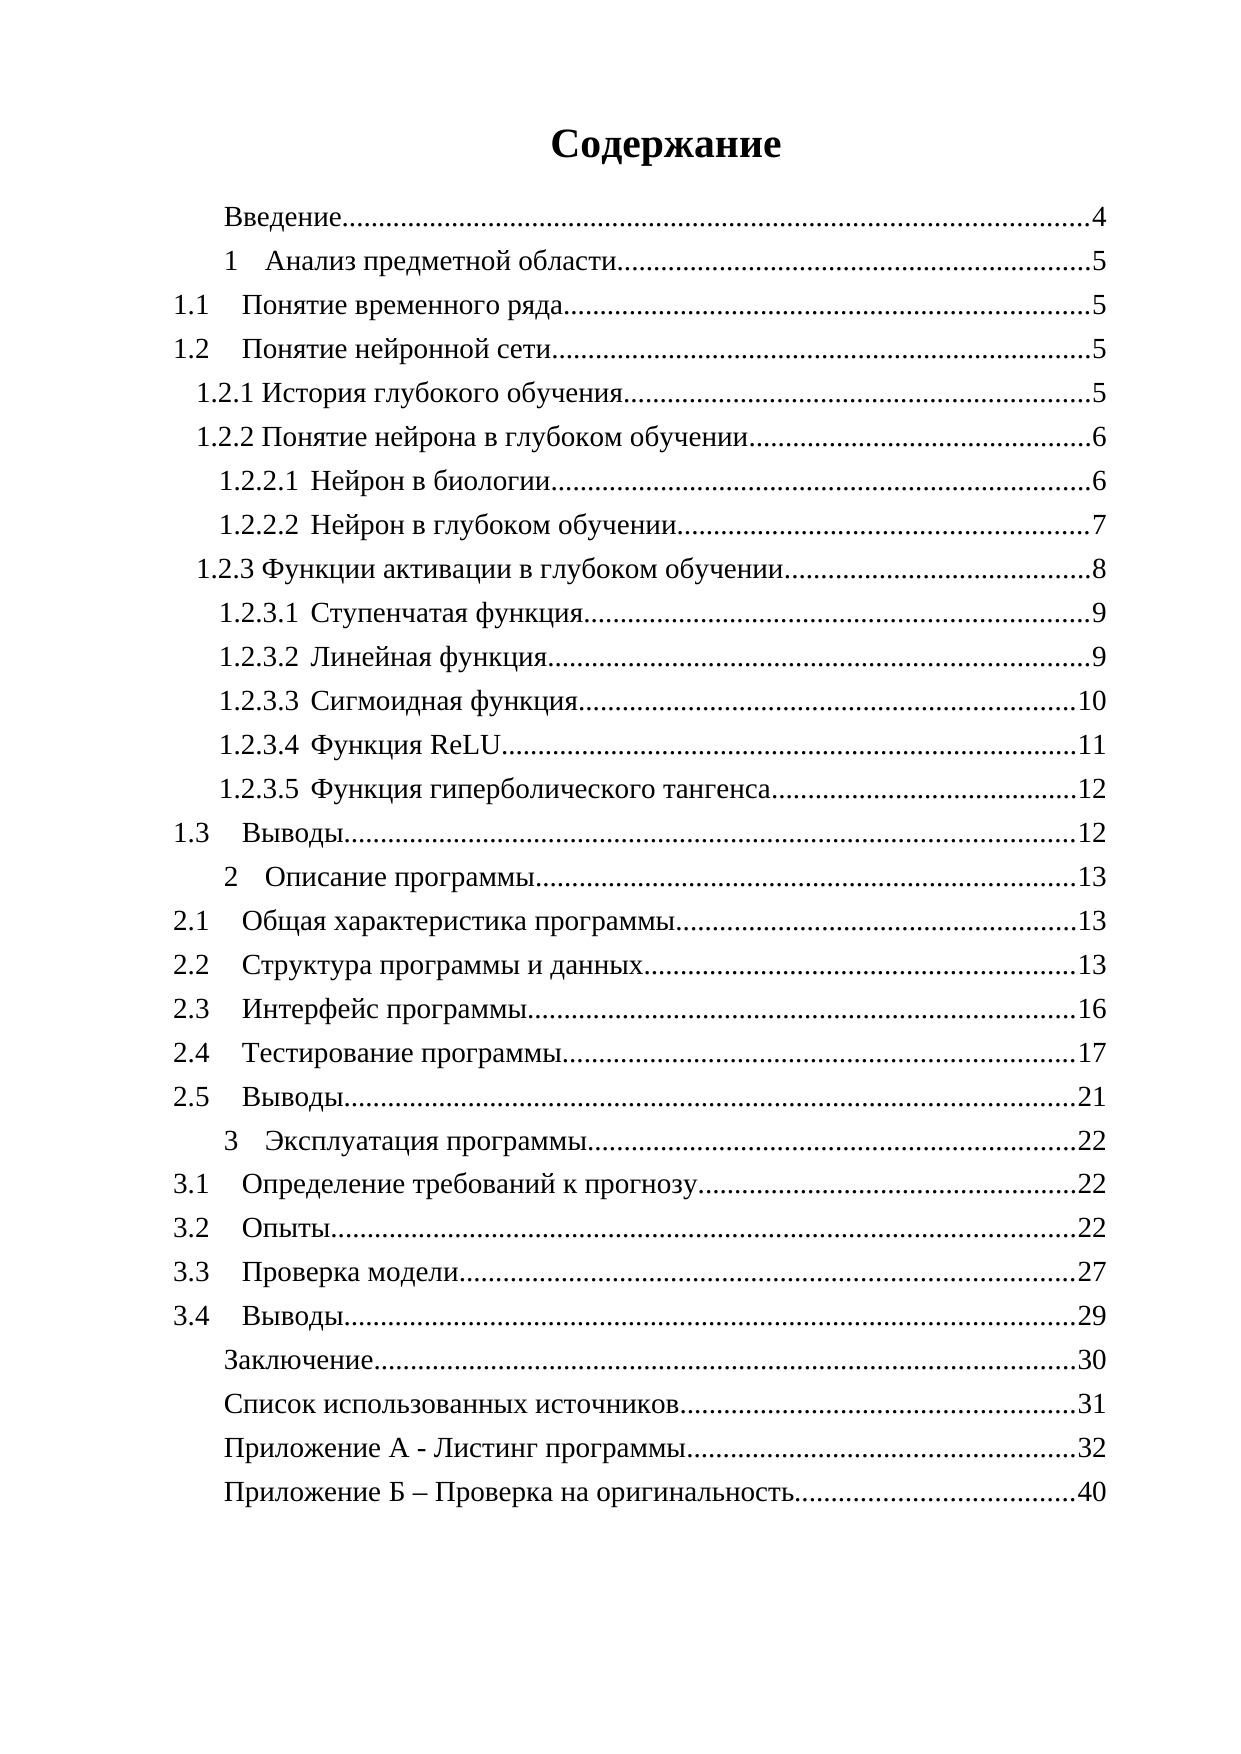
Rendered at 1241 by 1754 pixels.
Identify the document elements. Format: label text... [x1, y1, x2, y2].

text Приложение А - Листинг программы 32 [223, 1430, 1107, 1464]
text Заключение 30 [223, 1342, 1107, 1376]
text Список использованных источников 31 [223, 1386, 1107, 1420]
text 1.2.2 Понятие нейрона в глубоком обучении 6 [196, 419, 1107, 453]
text 1.2.2.1 Нейрон в биологии 6 [219, 463, 1107, 497]
text 1.3 Выводы 12 [173, 815, 1107, 848]
text 1.2.3.4 Функция ReLU 11 [219, 727, 1107, 761]
text 2.5 Выводы 21 [173, 1079, 1107, 1112]
text 2.4 Тестирование программы 17 [173, 1035, 1107, 1068]
text 1.2.3.5 Функция гиперболического тангенса 12 [219, 771, 1107, 804]
text 2.2 Структура программы и данных 13 [173, 947, 1107, 980]
text 3.2 Опыты 22 [173, 1211, 1107, 1244]
text 1.2.3.3 Сигмоидная функция 10 [219, 683, 1107, 717]
text 2.1 Общая характеристика программы 13 [173, 903, 1107, 936]
text 1.2.3.2 Линейная функция 9 [219, 639, 1107, 673]
text 3.1 Определение требований к прогнозу 22 [173, 1167, 1107, 1200]
text 1.2.3 Функции активации в глубоком обучении 8 [196, 551, 1107, 585]
text Содержание [150, 118, 1107, 166]
text Приложение Б – Проверка на оригинальность 40 [223, 1474, 1107, 1508]
text 1.2 Понятие нейронной сети 5 [173, 331, 1107, 365]
text 3.4 Выводы 29 [173, 1298, 1107, 1332]
text 1.2.2.2 Нейрон в глубоком обучении 7 [219, 507, 1107, 541]
text Введение 4 [223, 199, 1107, 233]
text 2.3 Интерфейс программы 16 [173, 991, 1107, 1024]
text 3 Эксплуатация программы 22 [223, 1123, 1107, 1156]
text 3.3 Проверка модели 27 [173, 1254, 1107, 1288]
text 1 Анализ предметной области 5 [223, 243, 1107, 277]
text 1.2.3.1 Ступенчатая функция 9 [219, 595, 1107, 629]
text 1.1 Понятие временного ряда 5 [173, 287, 1107, 321]
text 1.2.1 История глубокого обучения 5 [196, 375, 1107, 409]
text 2 Описание программы 13 [223, 859, 1107, 892]
